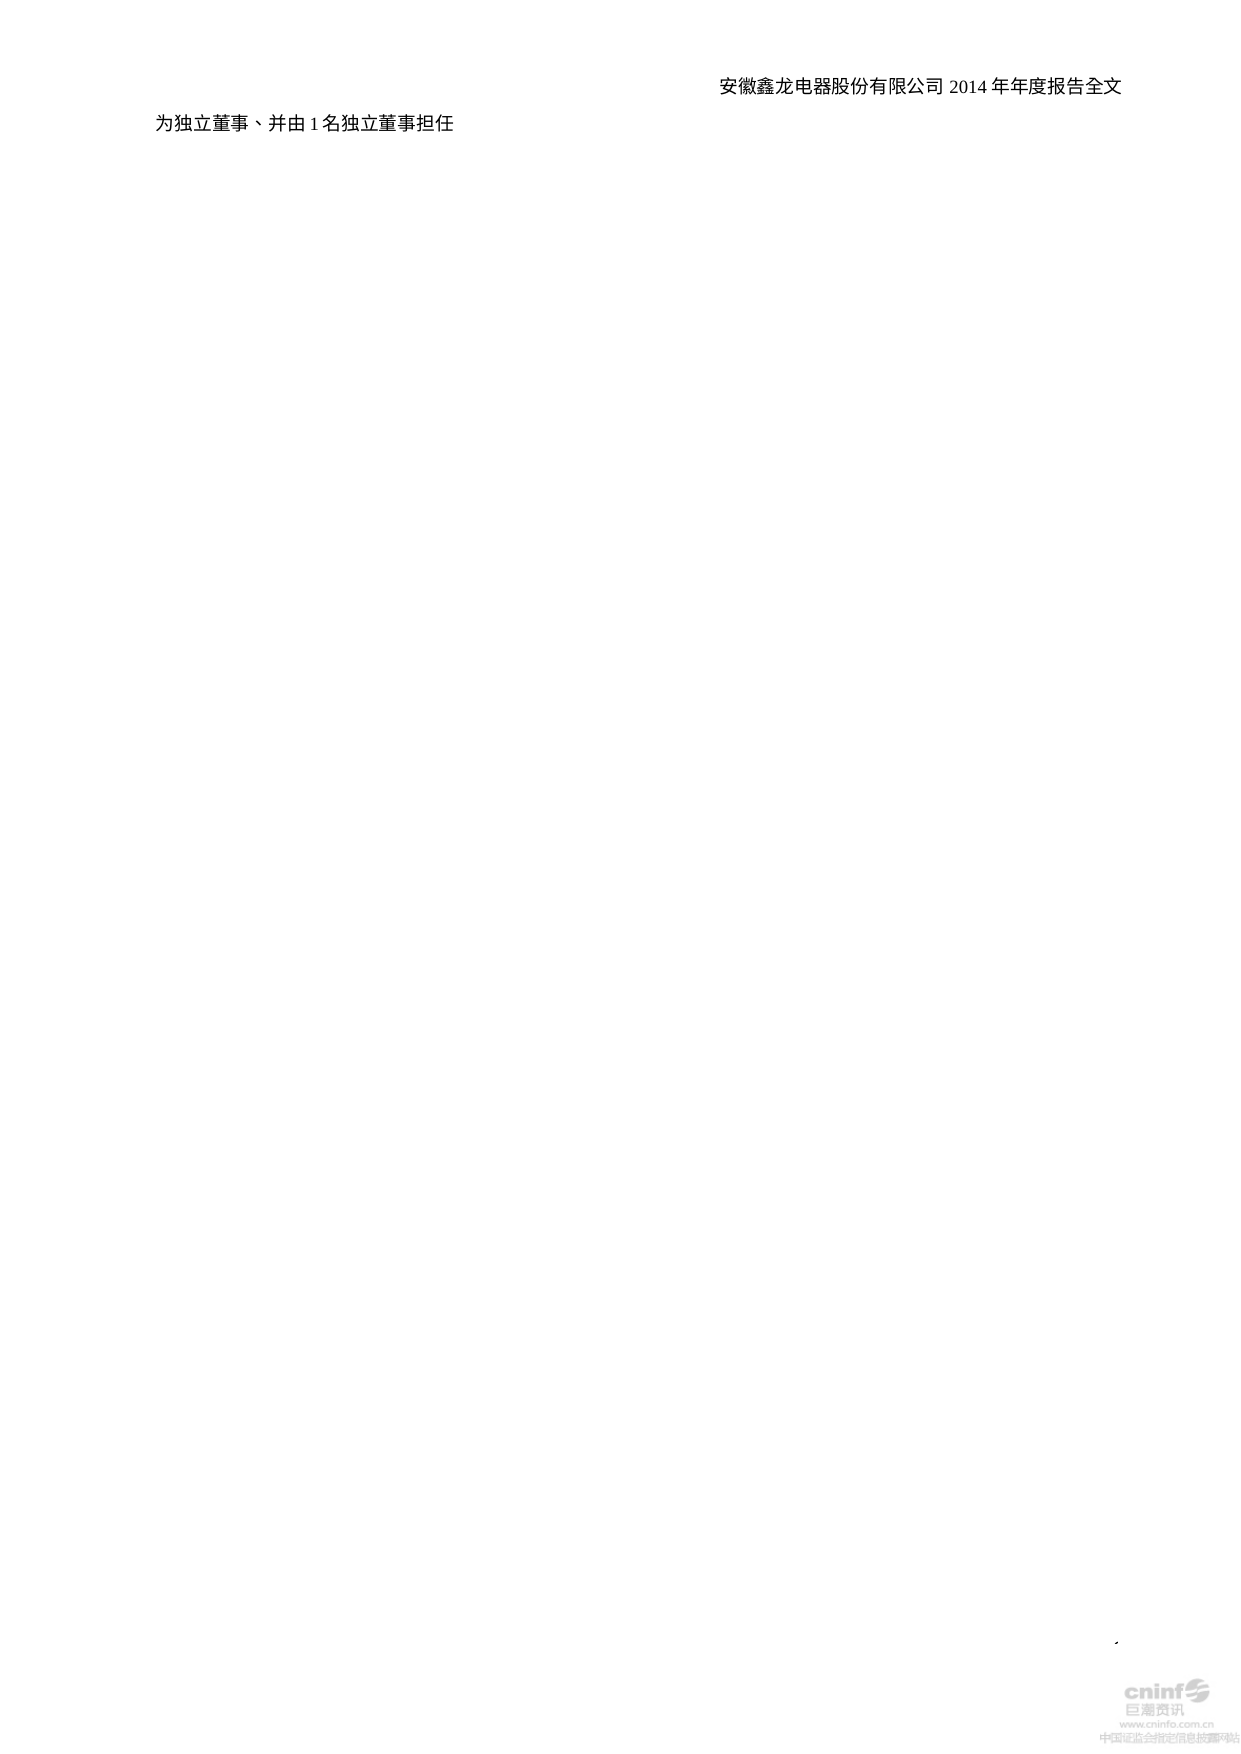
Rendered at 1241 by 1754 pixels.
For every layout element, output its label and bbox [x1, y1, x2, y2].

text [118, 110, 1123, 136]
picture [1099, 1673, 1241, 1754]
